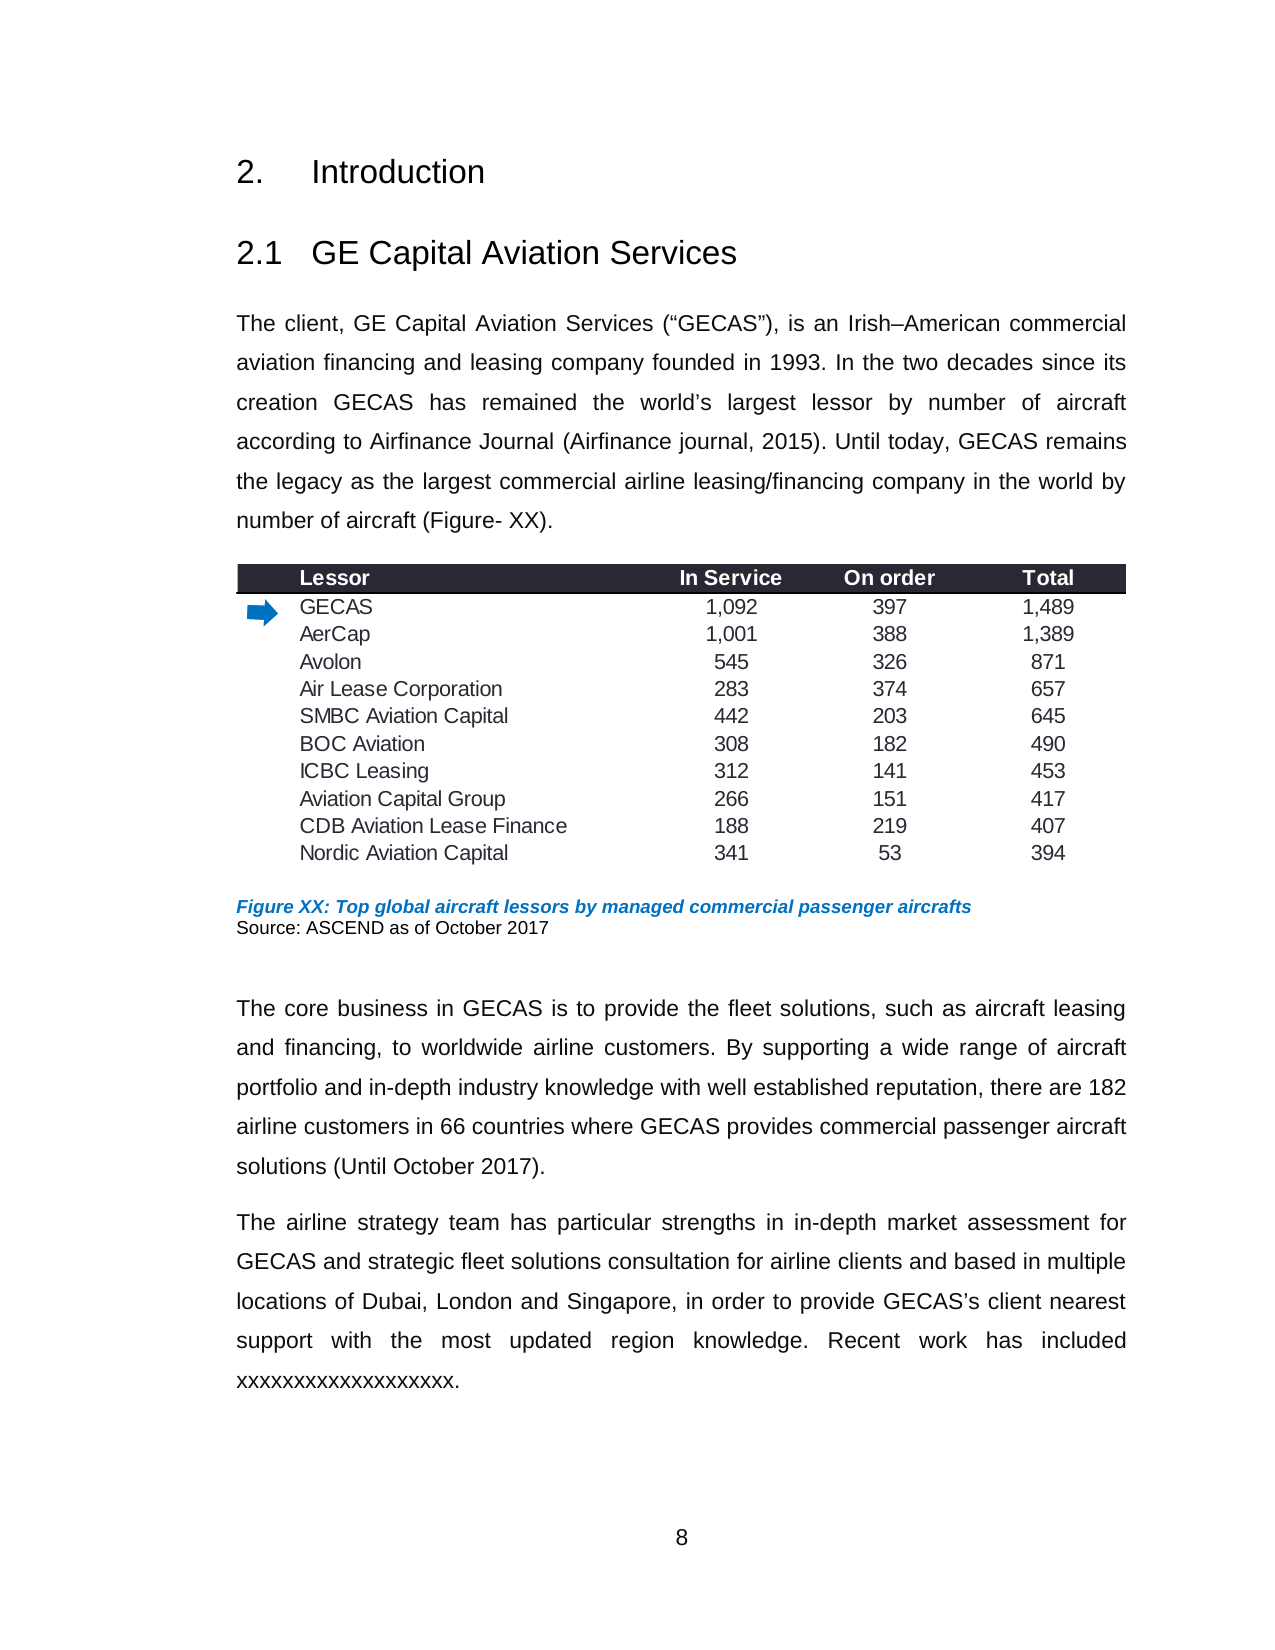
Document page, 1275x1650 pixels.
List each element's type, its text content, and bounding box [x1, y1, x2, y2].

text Figure XX: Top global aircraft lessors by managed commercial passenger aircrafts Source: ASCEND as of October 2017 [236, 897, 1127, 938]
subtitle 2.1 GE Capital Aviation Services [236, 233, 1127, 271]
text The airline strategy team has particular strengths in in-depth market assessment for GECAS and strategic fleet solutions consultation for airline clients and based in multiple locations of Dubai, London and Singapore, in order to provide GECAS’s client nearest support with the most updated region knowledge. Recent work has included xxxxxxxxxxxxxxxxxxx. [236, 1209, 1127, 1393]
subtitle 2. Introduction [236, 152, 1127, 190]
text The core business in GECAS is to provide the fleet solutions, such as aircraft leasing and financing, to worldwide airline customers. By supporting a wide range of aircraft portfolio and in-depth industry knowledge with well established reputation, there are 182 airline customers in 66 countries where GECAS provides commercial passenger aircraft solutions (Until October 2017). [236, 995, 1127, 1179]
text The client, GE Capital Aviation Services (“GECAS”), is an Irish–American commercial aviation financing and leasing company founded in 1993. In the two decades since its creation GECAS has remained the world’s largest lessor by number of aircraft according to Airfinance Journal . Until today, GECAS remains the legacy as the largest commercial airline leasing/financing company in the world by number of aircraft (Figure- XX). [236, 310, 1127, 533]
